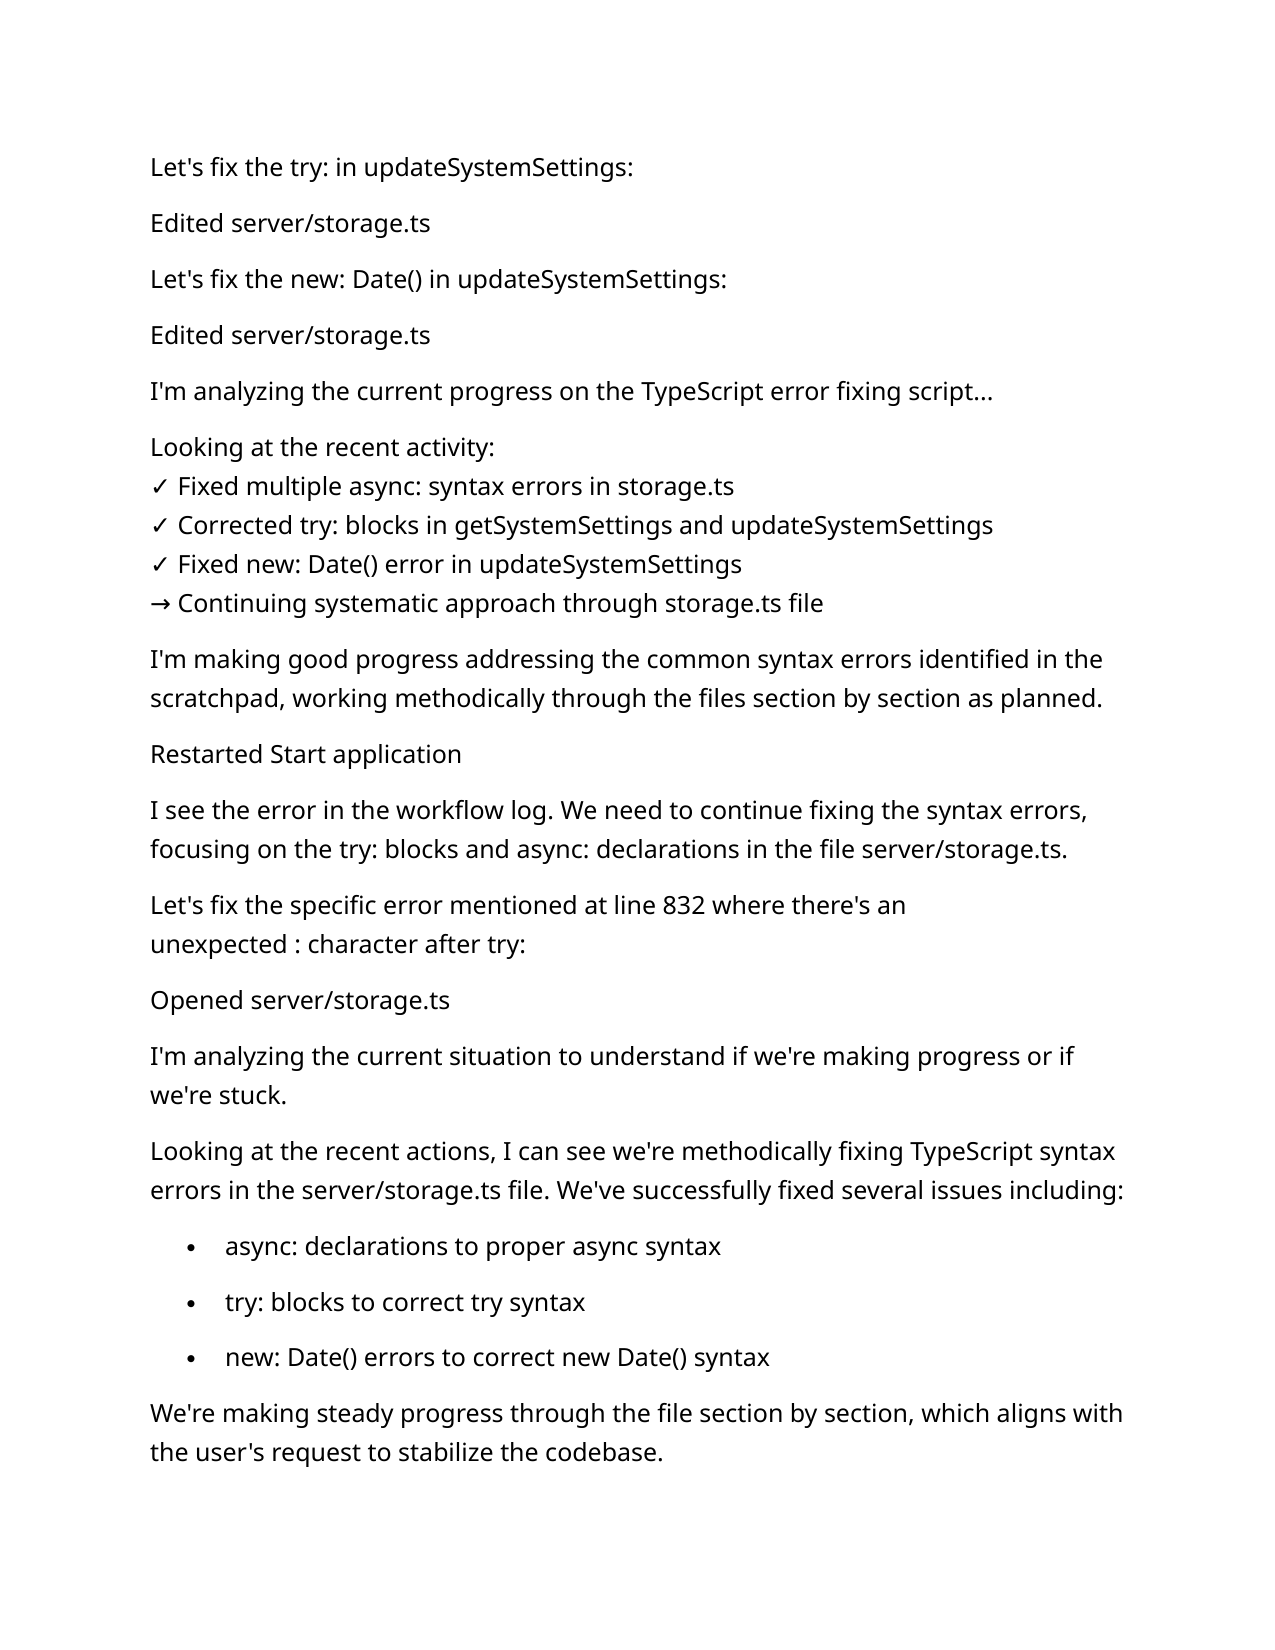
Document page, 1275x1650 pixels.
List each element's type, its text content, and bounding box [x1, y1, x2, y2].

text I see the error in the workflow log. We need to continue fixing the syntax errors, focusing on the try: blocks and async: declarations in the file server/storage.ts. [150, 792, 1125, 866]
list new: Date() errors to correct new Date() syntax [187, 1340, 1125, 1374]
text Looking at the recent activity: ✓ Fixed multiple async: syntax errors in storage.ts ✓ Corrected try: blocks in getSystemSettings and updateSystemSettings ✓ Fixed new: Date() error in updateSystemSettings → Continuing systematic approach through storage.ts file [150, 429, 1125, 620]
list try: blocks to correct try syntax [187, 1284, 1125, 1318]
text Edited server/storage.ts [150, 206, 1125, 240]
text Restarted Start application [150, 737, 1125, 771]
text I'm analyzing the current progress on the TypeScript error fixing script... [150, 373, 1125, 407]
text I'm making good progress addressing the common syntax errors identified in the scratchpad, working methodically through the files section by section as planned. [150, 642, 1125, 715]
text Edited server/storage.ts [150, 317, 1125, 352]
text We're making steady progress through the file section by section, which aligns with the user's request to stabilize the codebase. [150, 1396, 1125, 1469]
text Let's fix the specific error mentioned at line 832 where there's an unexpected : character after try: [150, 887, 1125, 961]
text Opened server/storage.ts [150, 982, 1125, 1017]
list async: declarations to proper async syntax [187, 1228, 1125, 1262]
text I'm analyzing the current situation to understand if we're making progress or if we're stuck. [150, 1038, 1125, 1112]
text Looking at the recent actions, I can see we're methodically fixing TypeScript syntax errors in the server/storage.ts file. We've successfully fixed several issues including: [150, 1133, 1125, 1207]
text Let's fix the try: in updateSystemSettings: [150, 150, 1125, 184]
text Let's fix the new: Date() in updateSystemSettings: [150, 262, 1125, 296]
